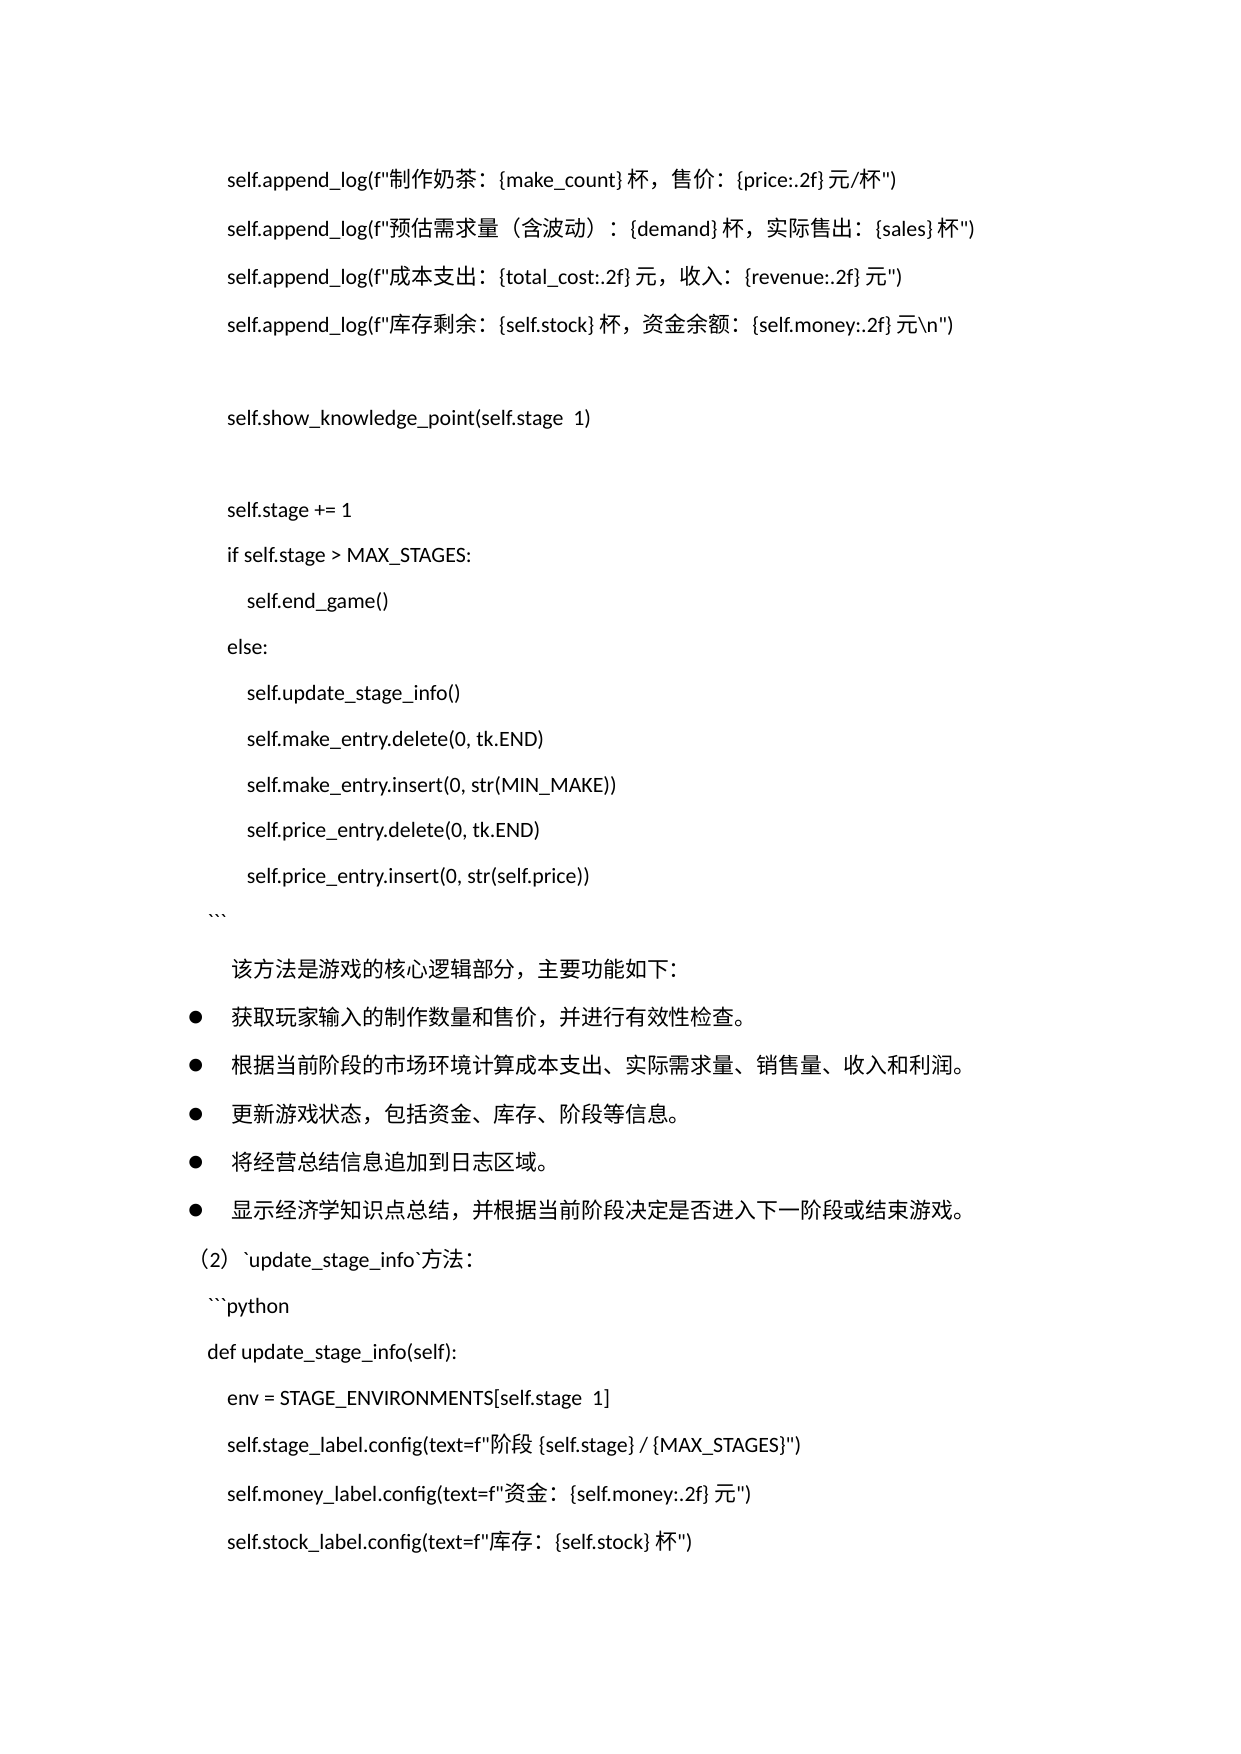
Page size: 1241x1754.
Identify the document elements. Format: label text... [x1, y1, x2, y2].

text if self.stage > MAX_STAGES: [187, 539, 1053, 571]
text self.append_log(f"成本支出：{total_cost:.2f} 元，收入：{revenue:.2f} 元") [187, 259, 1053, 291]
text self.update_stage_info() [187, 676, 1053, 709]
list 显示经济学知识点总结，并根据当前阶段决定是否进入下一阶段或结束游戏。 [187, 1193, 1053, 1225]
text （2）`update_stage_info`方法： [187, 1241, 1053, 1274]
text 该方法是游戏的核心逻辑部分，主要功能如下： [187, 951, 1053, 984]
text self.price_entry.delete(0, tk.END) [187, 814, 1053, 846]
list 根据当前阶段的市场环境计算成本支出、实际需求量、销售量、收入和利润。 [187, 1048, 1053, 1080]
list 更新游戏状态，包括资金、库存、阶段等信息。 [187, 1096, 1053, 1129]
text self.append_log(f"制作奶茶：{make_count} 杯，售价：{price:.2f} 元/杯") [187, 162, 1053, 194]
text self.stage += 1 [187, 493, 1053, 525]
text self.append_log(f"预估需求量（含波动）：{demand} 杯，实际售出：{sales} 杯") [187, 210, 1053, 243]
text ```python [187, 1289, 1053, 1322]
text env = STAGE_ENVIRONMENTS[self.stage 1] [187, 1381, 1053, 1414]
text self.end_game() [187, 584, 1053, 617]
text self.make_entry.insert(0, str(MIN_MAKE)) [187, 768, 1053, 800]
text self.price_entry.insert(0, str(self.price)) [187, 859, 1053, 892]
list 将经营总结信息追加到日志区域。 [187, 1144, 1053, 1177]
list 获取玩家输入的制作数量和售价，并进行有效性检查。 [187, 999, 1053, 1032]
text def update_stage_info(self): [187, 1335, 1053, 1368]
text self.stock_label.config(text=f"库存：{self.stock} 杯") [187, 1524, 1053, 1556]
text else: [187, 630, 1053, 663]
text ``` [187, 905, 1053, 938]
text self.show_knowledge_point(self.stage 1) [187, 401, 1053, 434]
text self.money_label.config(text=f"资金：{self.money:.2f} 元") [187, 1475, 1053, 1508]
text self.make_entry.delete(0, tk.END) [187, 722, 1053, 754]
text self.stage_label.config(text=f"阶段 {self.stage} / {MAX_STAGES}") [187, 1427, 1053, 1459]
text self.append_log(f"库存剩余：{self.stock} 杯，资金余额：{self.money:.2f} 元\n") [187, 307, 1053, 339]
